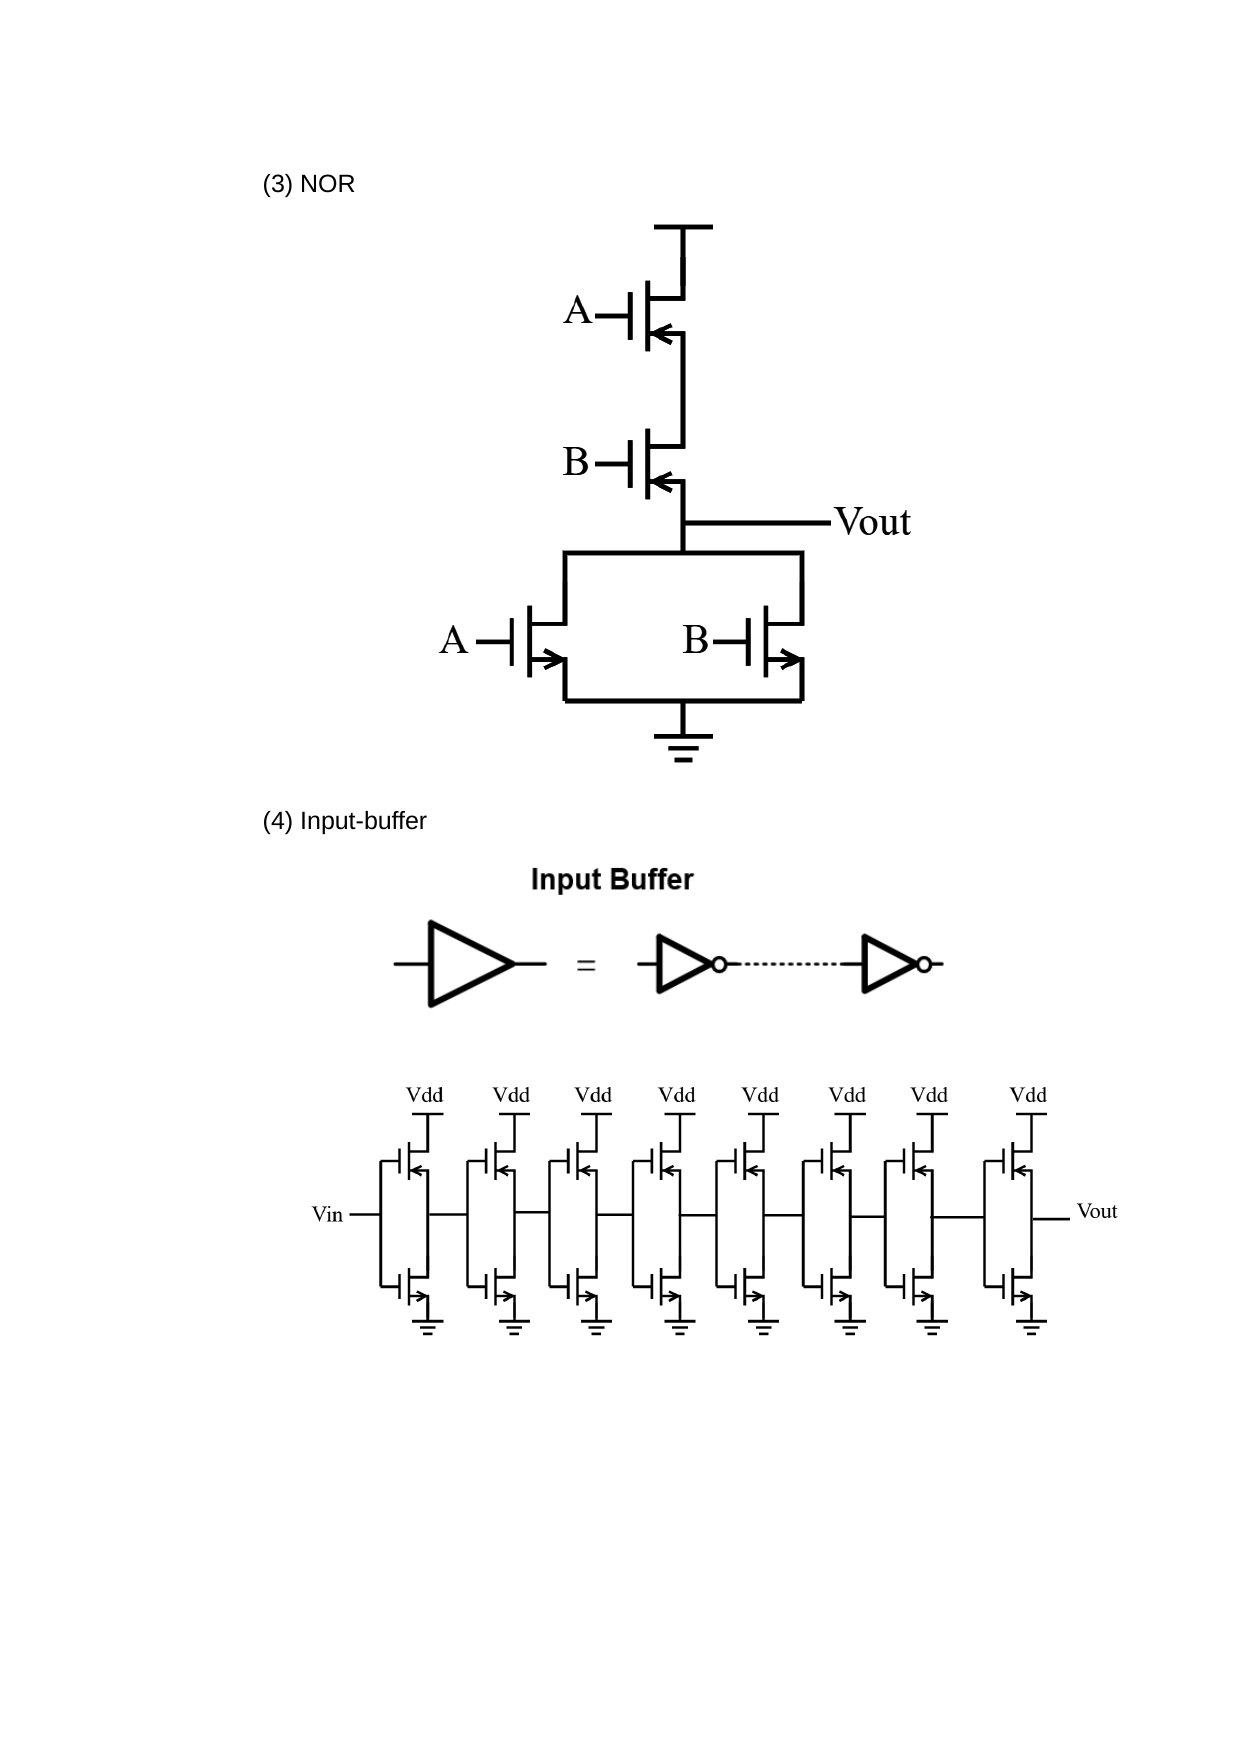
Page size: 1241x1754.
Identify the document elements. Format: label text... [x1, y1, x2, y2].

list NOR [262, 164, 1053, 202]
picture [379, 839, 974, 1028]
picture [407, 201, 953, 793]
picture [300, 1064, 1125, 1355]
list Input-buffer [262, 802, 1053, 839]
